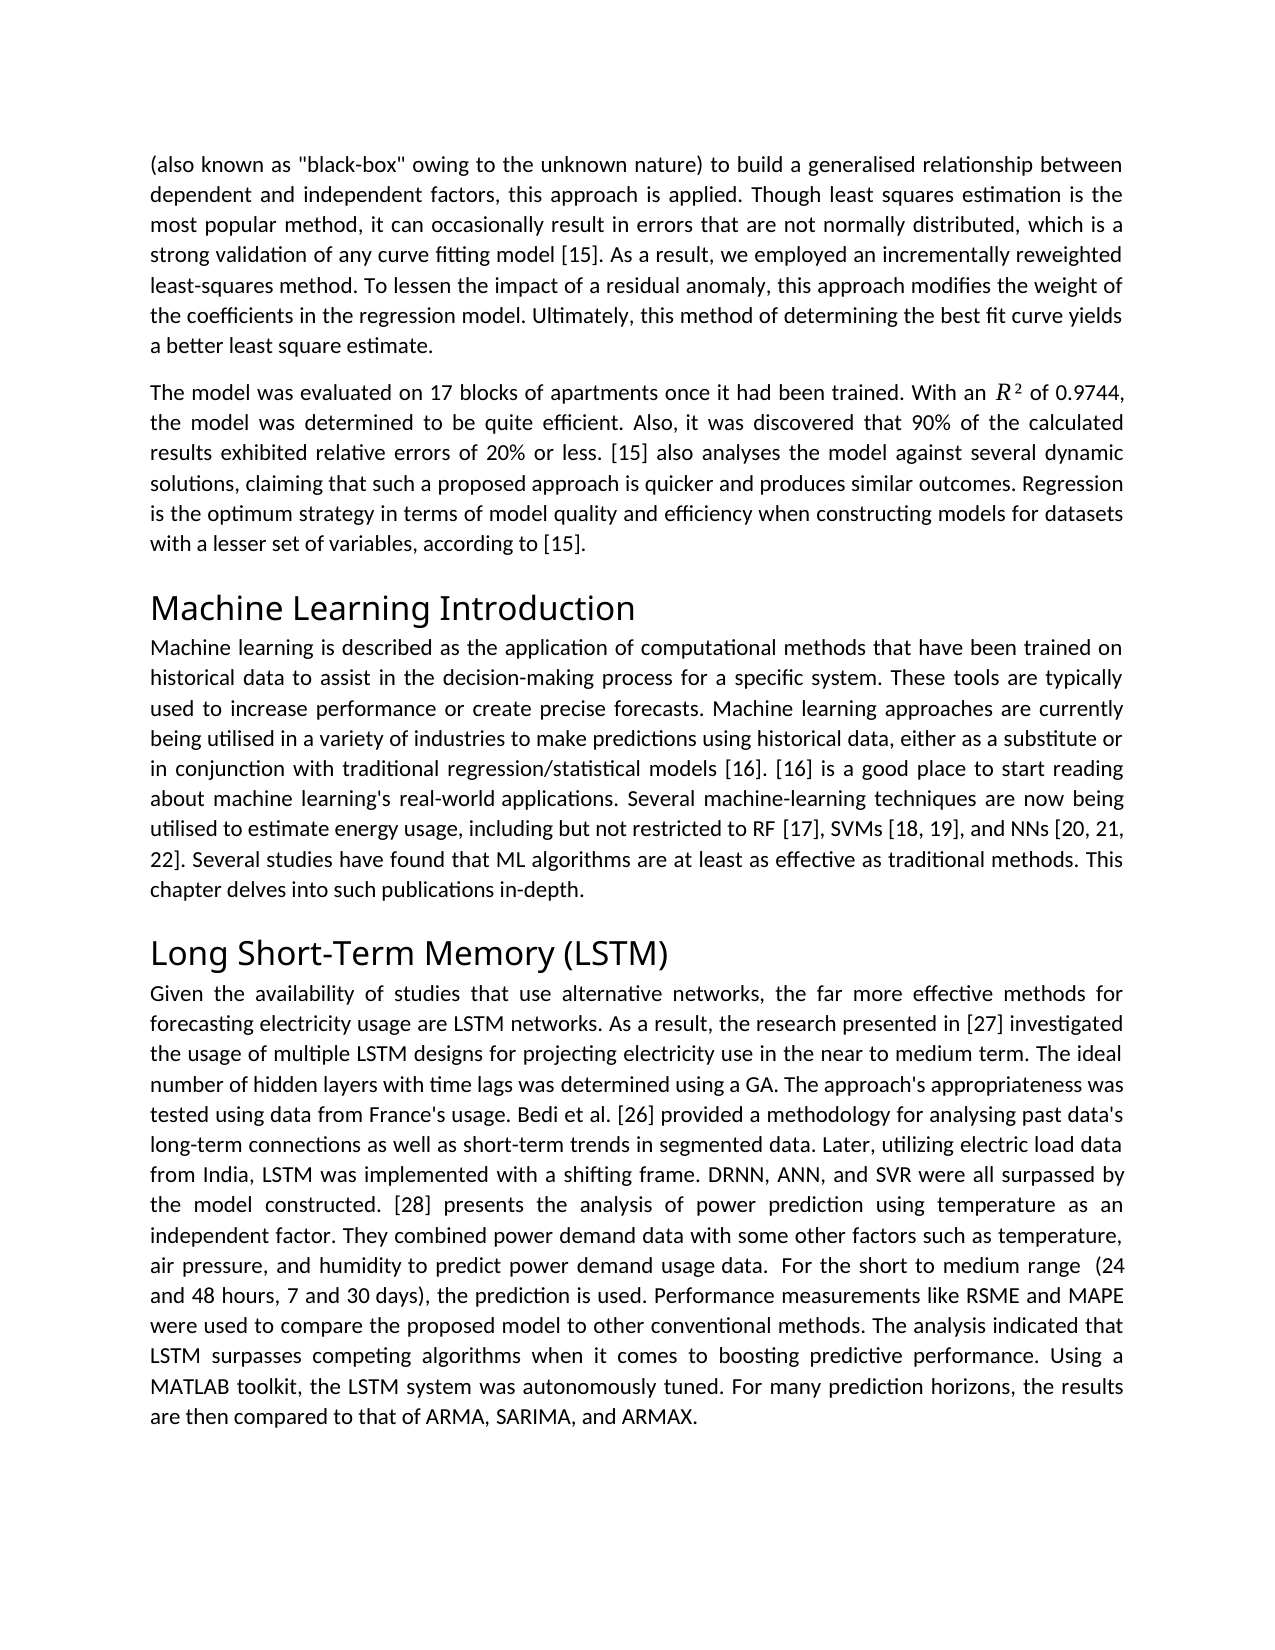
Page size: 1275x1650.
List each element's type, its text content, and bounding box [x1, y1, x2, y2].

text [150, 150, 1125, 359]
subtitle Machine Learning Introduction [150, 584, 1125, 630]
text The model was evaluated on 17 blocks of apartments once it had been trained. With an of 0.9744, the model was determined to be quite efficient. Also, it was discovered that 90% of the calculated results exhibited relative errors of 20% or less. [15] also analyses the model against several dynamic solutions, claiming that such a proposed approach is quicker and produces similar outcomes. Regression is the optimum strategy in terms of model quality and efficiency when constructing models for datasets with a lesser set of variables, according to [15]. [150, 378, 1125, 557]
subtitle Long Short-Term Memory (LSTM) [150, 930, 1125, 976]
text Machine learning is described as the application of computational methods that have been trained on historical data to assist in the decision-making process for a specific system. These tools are typically used to increase performance or create precise forecasts. Machine learning approaches are currently being utilised in a variety of industries to make predictions using historical data, either as a substitute or in conjunction with traditional regression/statistical models [16]. [16] is a good place to start reading about machine learning's real-world applications. Several machine-learning techniques are now being utilised to estimate energy usage, including but not restricted to RF [17], SVMs [18, 19], and NNs [20, 21, 22]. Several studies have found that ML algorithms are at least as effective as traditional methods. This chapter delves into such publications in-depth. [150, 633, 1125, 903]
text Given the availability of studies that use alternative networks, the far more effective methods for forecasting electricity usage are LSTM networks. As a result, the research presented in [27] investigated the usage of multiple LSTM designs for projecting electricity use in the near to medium term. The ideal number of hidden layers with time lags was determined using a GA. The approach's appropriateness was tested using data from France's usage. Bedi et al. [26] provided a methodology for analysing past data's long-term connections as well as short-term trends in segmented data. Later, utilizing electric load data from India, LSTM was implemented with a shifting frame. DRNN, ANN, and SVR were all surpassed by the model constructed. [28] presents the analysis of power prediction using temperature as an independent factor. They combined power demand data with some other factors such as temperature, air pressure, and humidity to predict power demand usage data. For the short to medium range (24 and 48 hours, 7 and 30 days), the prediction is used. Performance measurements like RSME and MAPE were used to compare the proposed model to other conventional methods. The analysis indicated that LSTM surpasses competing algorithms when it comes to boosting predictive performance. Using a MATLAB toolkit, the LSTM system was autonomously tuned. For many prediction horizons, the results are then compared to that of ARMA, SARIMA, and ARMAX. [150, 979, 1125, 1430]
